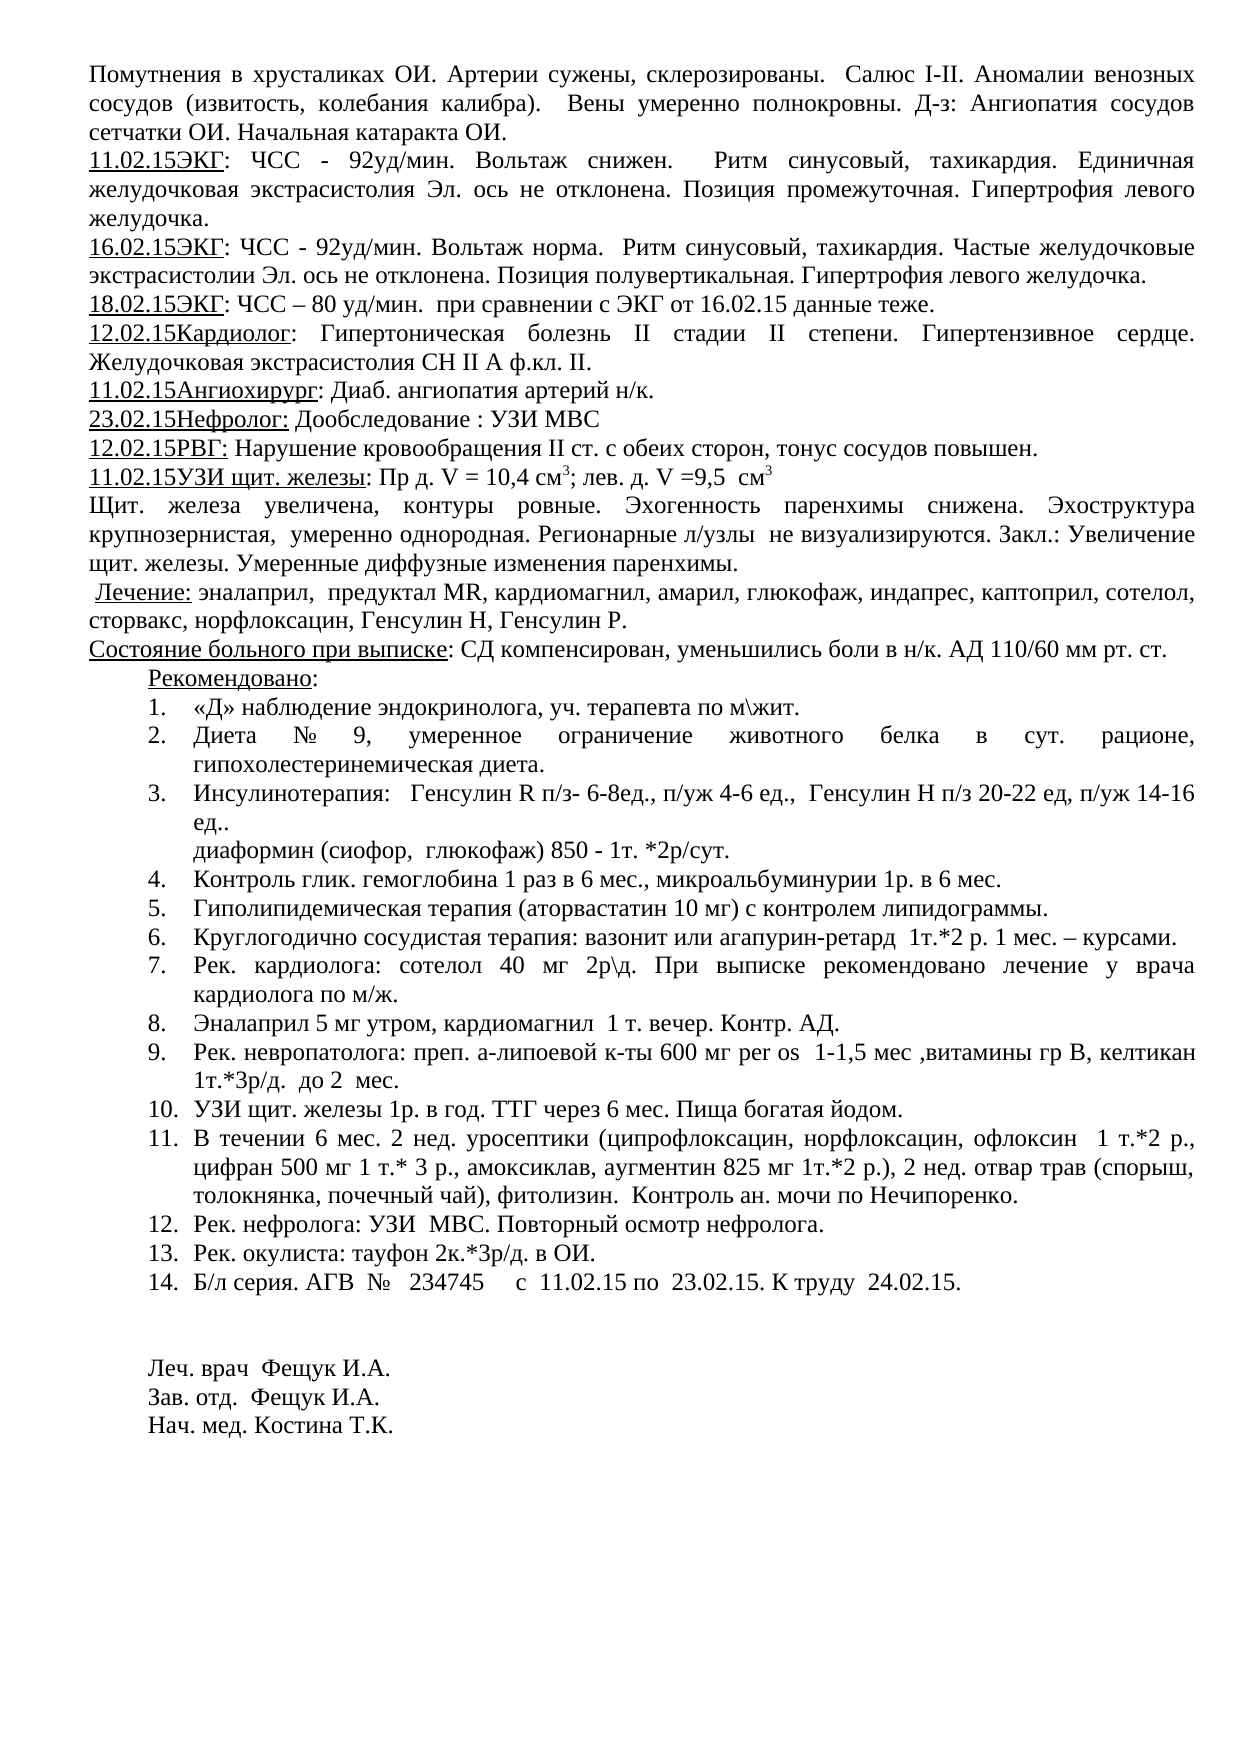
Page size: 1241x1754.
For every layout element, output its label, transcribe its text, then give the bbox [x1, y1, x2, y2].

text 12.02.15РВГ: Нарушение кровообращения II ст. с обеих сторон, тонус сосудов повышен. [89, 433, 1196, 462]
list Б/л серия. АГВ № 234745 с 11.02.15 по 23.02.15. К труду 24.02.15. [148, 1267, 1196, 1295]
text Зав. отд. Фещук И.А. [148, 1382, 1196, 1410]
list УЗИ щит. железы 1р. в год. ТТГ через 6 мес. Пища богатая йодом. [148, 1094, 1196, 1123]
list Эналаприл 5 мг утром, кардиомагнил 1 т. вечер. Контр. АД. [148, 1008, 1196, 1037]
list Рек. окулиста: тауфон 2к.*3р/д. в ОИ. [148, 1238, 1196, 1267]
list Рек. невропатолога: преп. а-липоевой к-ты 600 мг per os 1-1,5 мес ,витамины гр В, келтикан 1т.*3р/д. до 2 мес. [148, 1037, 1196, 1094]
text Нач. мед. Костина Т.К. [148, 1410, 1196, 1439]
list Диета № 9, умеренное ограничение животного белка в сут. рационе, гипохолестеринемическая диета. [148, 720, 1196, 778]
text Щит. железа увеличена, контуры ровные. Эхогенность паренхимы снижена. Эхоструктура крупнозернистая, умеренно однородная. Регионарные л/узлы не визуализируются. Закл.: Увеличение щит. железы. Умеренные диффузные изменения паренхимы. [89, 490, 1196, 577]
text Рекомендовано: [148, 663, 1196, 692]
list Инсулинотерапия: Генсулин R п/з- 6-8ед., п/уж 4-6 ед., Генсулин Н п/з 20-22 ед, п/уж 14-16 ед.. [148, 778, 1196, 835]
text 16.02.15ЭКГ: ЧСС - 92уд/мин. Вольтаж норма. Ритм синусовый, тахикардия. Частые желудочковые экстрасистолии Эл. ось не отклонена. Позиция полувертикальная. Гипертрофия левого желудочка. [89, 232, 1196, 289]
text 12.02.15Кардиолог: Гипертоническая болезнь II стадии II степени. Гипертензивное сердце. Желудочковая экстрасистолия СН II А ф.кл. II. [89, 318, 1196, 375]
subtitle Леч. врач Фещук И.А. [148, 1353, 1196, 1382]
list Контроль глик. гемоглобина 1 раз в 6 мес., микроальбуминурии 1р. в 6 мес. [148, 864, 1196, 893]
text Состояние больного при выписке: СД компенсирован, уменьшились боли в н/к. АД 110/60 мм рт. ст. [89, 634, 1196, 663]
list Гиполипидемическая терапия (аторвастатин 10 мг) с контролем липидограммы. [148, 893, 1196, 922]
text 11.02.15ЭКГ: ЧСС - 92уд/мин. Вольтаж снижен. Ритм синусовый, тахикардия. Единичная желудочковая экстрасистолия Эл. ось не отклонена. Позиция промежуточная. Гипертрофия левого желудочка. [89, 145, 1196, 232]
text Лечение: эналаприл, предуктал MR, кардиомагнил, амарил, глюкофаж, индапрес, каптоприл, сотелол, сторвакс, норфлоксацин, Генсулин Н, Генсулин Р. [89, 577, 1196, 634]
list В течении 6 мес. 2 нед. уросептики (ципрофлоксацин, норфлоксацин, офлоксин 1 т.*2 р., цифран 500 мг 1 т.* 3 р., амоксиклав, аугментин 825 мг 1т.*2 р.), 2 нед. отвар трав (спорыш, толокнянка, почечный чай), фитолизин. Контроль ан. мочи по Нечипоренко. [148, 1123, 1196, 1209]
list «Д» наблюдение эндокринолога, уч. терапевта по м\жит. [148, 692, 1196, 720]
list Круглогодично сосудистая терапия: вазонит или агапурин-ретард 1т.*2 р. 1 мес. – курсами. [148, 922, 1196, 950]
list Рек. нефролога: УЗИ МВС. Повторный осмотр нефролога. [148, 1209, 1196, 1238]
text диаформин (сиофор, глюкофаж) 850 - 1т. *2р/сут. [193, 835, 1196, 864]
text Помутнения в хрусталиках ОИ. Артерии сужены, склерозированы. Салюс I-II. Аномалии венозных сосудов (извитость, колебания калибра). Вены умеренно полнокровны. Д-з: Ангиопатия сосудов сетчатки ОИ. Начальная катаракта ОИ. [89, 59, 1196, 145]
list Рек. кардиолога: сотелол 40 мг 2р\д. При выписке рекомендовано лечение у врача кардиолога по м/ж. [148, 950, 1196, 1008]
text 11.02.15Ангиохирург: Диаб. ангиопатия артерий н/к. [89, 375, 1196, 404]
text 11.02.15УЗИ щит. железы: Пр д. V = 10,4 см3; лев. д. V =9,5 см3 [89, 462, 1196, 490]
text 23.02.15Нефролог: Дообследование : УЗИ МВС [89, 404, 1196, 433]
text 18.02.15ЭКГ: ЧСС – 80 уд/мин. при сравнении с ЭКГ от 16.02.15 данные теже. [89, 289, 1196, 318]
